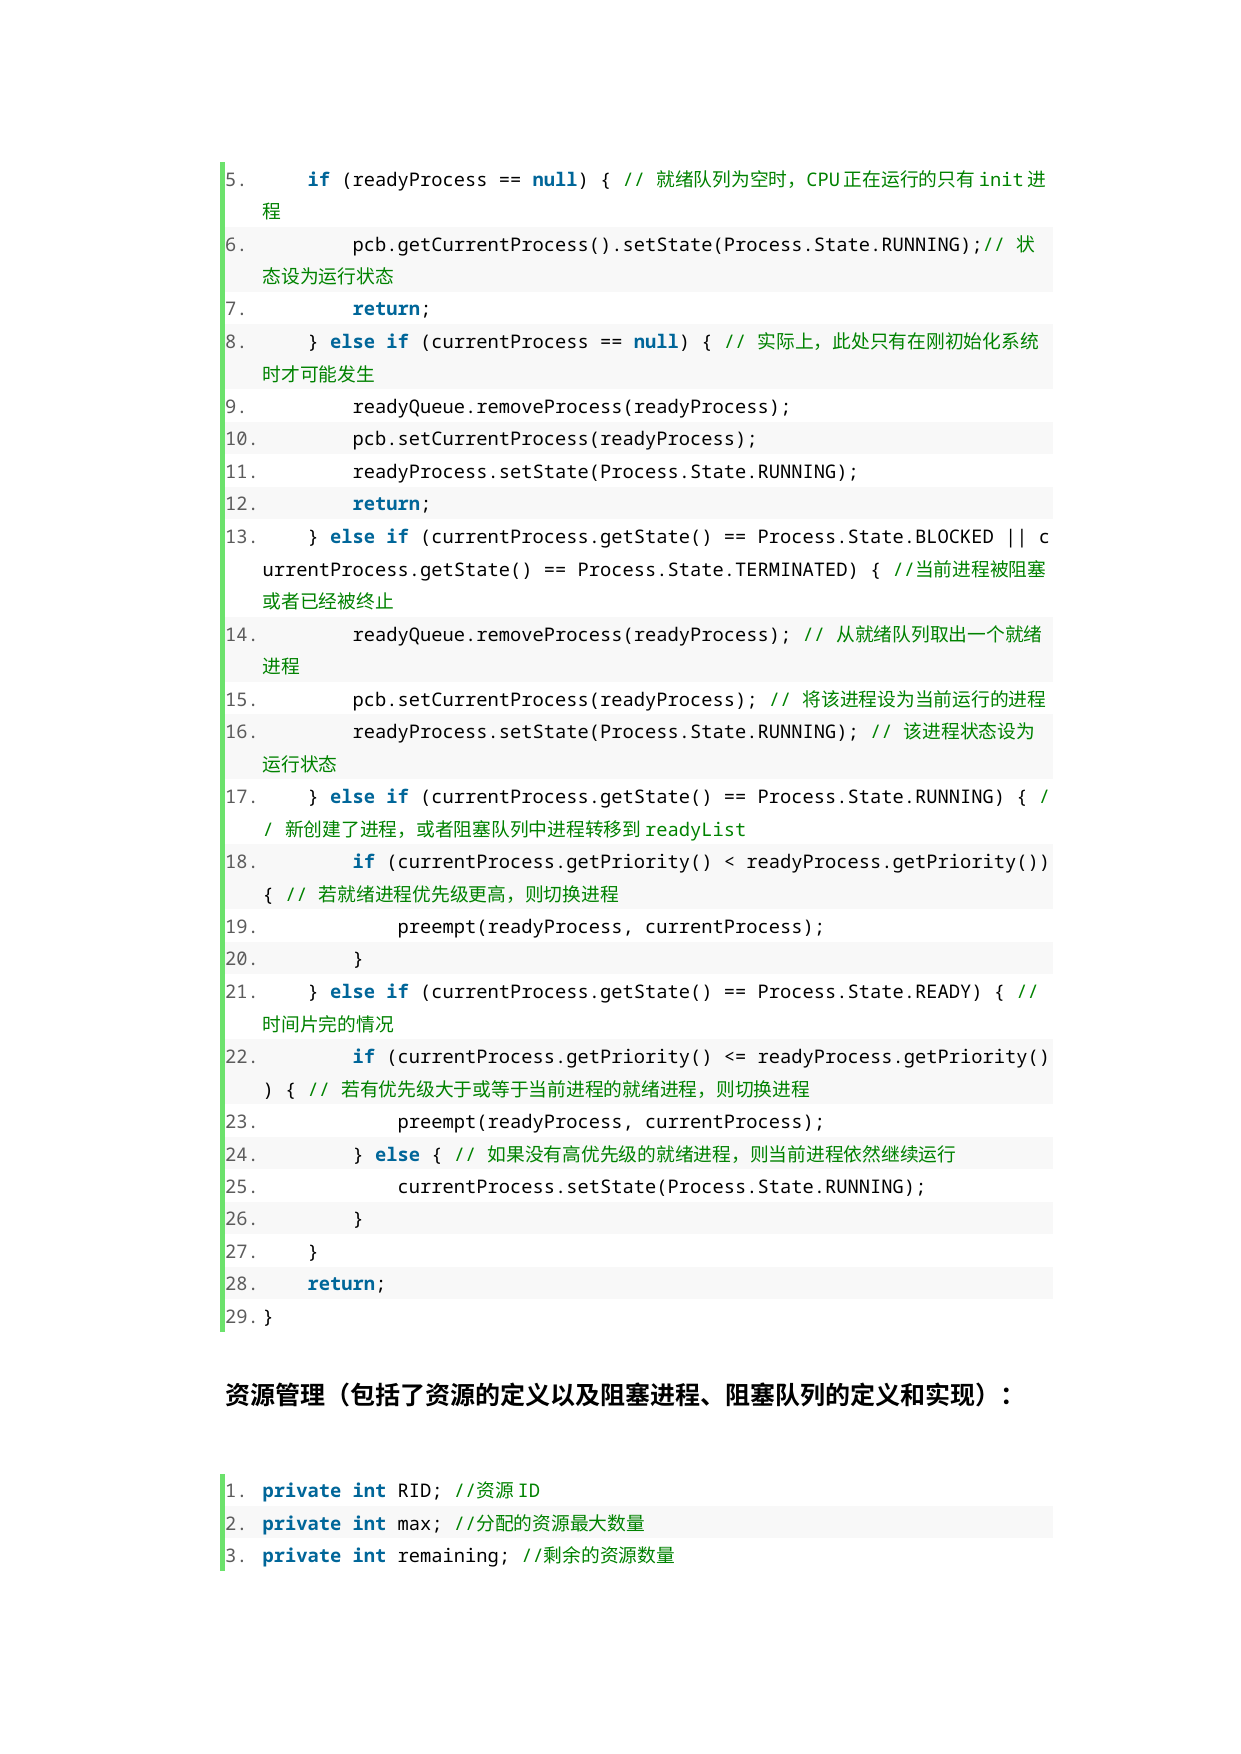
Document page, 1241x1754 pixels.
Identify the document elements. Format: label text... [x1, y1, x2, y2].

list } else if (currentProcess == null) { // 实际上，此处只有在刚初始化系统时才可能发生 [225, 324, 1053, 389]
list if (currentProcess.getPriority() <= readyProcess.getPriority()) { // 若有优先级大于或等于当前进程的就绪进程，则切换进程 [225, 1039, 1053, 1104]
list } [225, 942, 1053, 974]
list pcb.getCurrentProcess().setState(Process.State.RUNNING);// 状态设为运行状态 [225, 227, 1053, 292]
list } [225, 1202, 1053, 1234]
list return; [225, 1267, 1053, 1299]
list pcb.setCurrentProcess(readyProcess); // 将该进程设为当前运行的进程 [225, 682, 1053, 714]
list } else if (currentProcess.getState() == Process.State.BLOCKED || currentProcess.getState() == Process.State.TERMINATED) { //当前进程被阻塞或者已经被终止 [225, 519, 1053, 617]
list private int remaining; //剩余的资源数量 [225, 1538, 1053, 1571]
list } else if (currentProcess.getState() == Process.State.READY) { // 时间片完的情况 [225, 974, 1053, 1039]
list readyQueue.removeProcess(readyProcess); [225, 389, 1053, 422]
list preempt(readyProcess, currentProcess); [225, 1104, 1053, 1137]
list readyProcess.setState(Process.State.RUNNING); // 该进程状态设为运行状态 [225, 714, 1053, 779]
list private int max; //分配的资源最大数量 [225, 1506, 1053, 1538]
list if (currentProcess.getPriority() < readyProcess.getPriority()) { // 若就绪进程优先级更高，则切换进程 [225, 844, 1053, 909]
list return; [225, 487, 1053, 519]
list pcb.setCurrentProcess(readyProcess); [225, 422, 1053, 454]
list } [225, 1299, 1053, 1332]
list if (readyProcess == null) { // 就绪队列为空时，CPU正在运行的只有init进程 [225, 162, 1053, 227]
list preempt(readyProcess, currentProcess); [225, 909, 1053, 942]
list readyProcess.setState(Process.State.RUNNING); [225, 454, 1053, 487]
list } [225, 1234, 1053, 1267]
list } else { // 如果没有高优先级的就绪进程，则当前进程依然继续运行 [225, 1137, 1053, 1169]
list } else if (currentProcess.getState() == Process.State.RUNNING) { // 新创建了进程，或者阻塞队列中进程转移到readyList [225, 779, 1053, 844]
list return; [225, 292, 1053, 324]
list readyQueue.removeProcess(readyProcess); // 从就绪队列取出一个就绪进程 [225, 617, 1053, 682]
list private int RID; //资源ID [220, 1473, 1053, 1506]
list currentProcess.setState(Process.State.RUNNING); [225, 1169, 1053, 1202]
text 资源管理（包括了资源的定义以及阻塞进程、阻塞队列的定义和实现）： [225, 1361, 1053, 1426]
